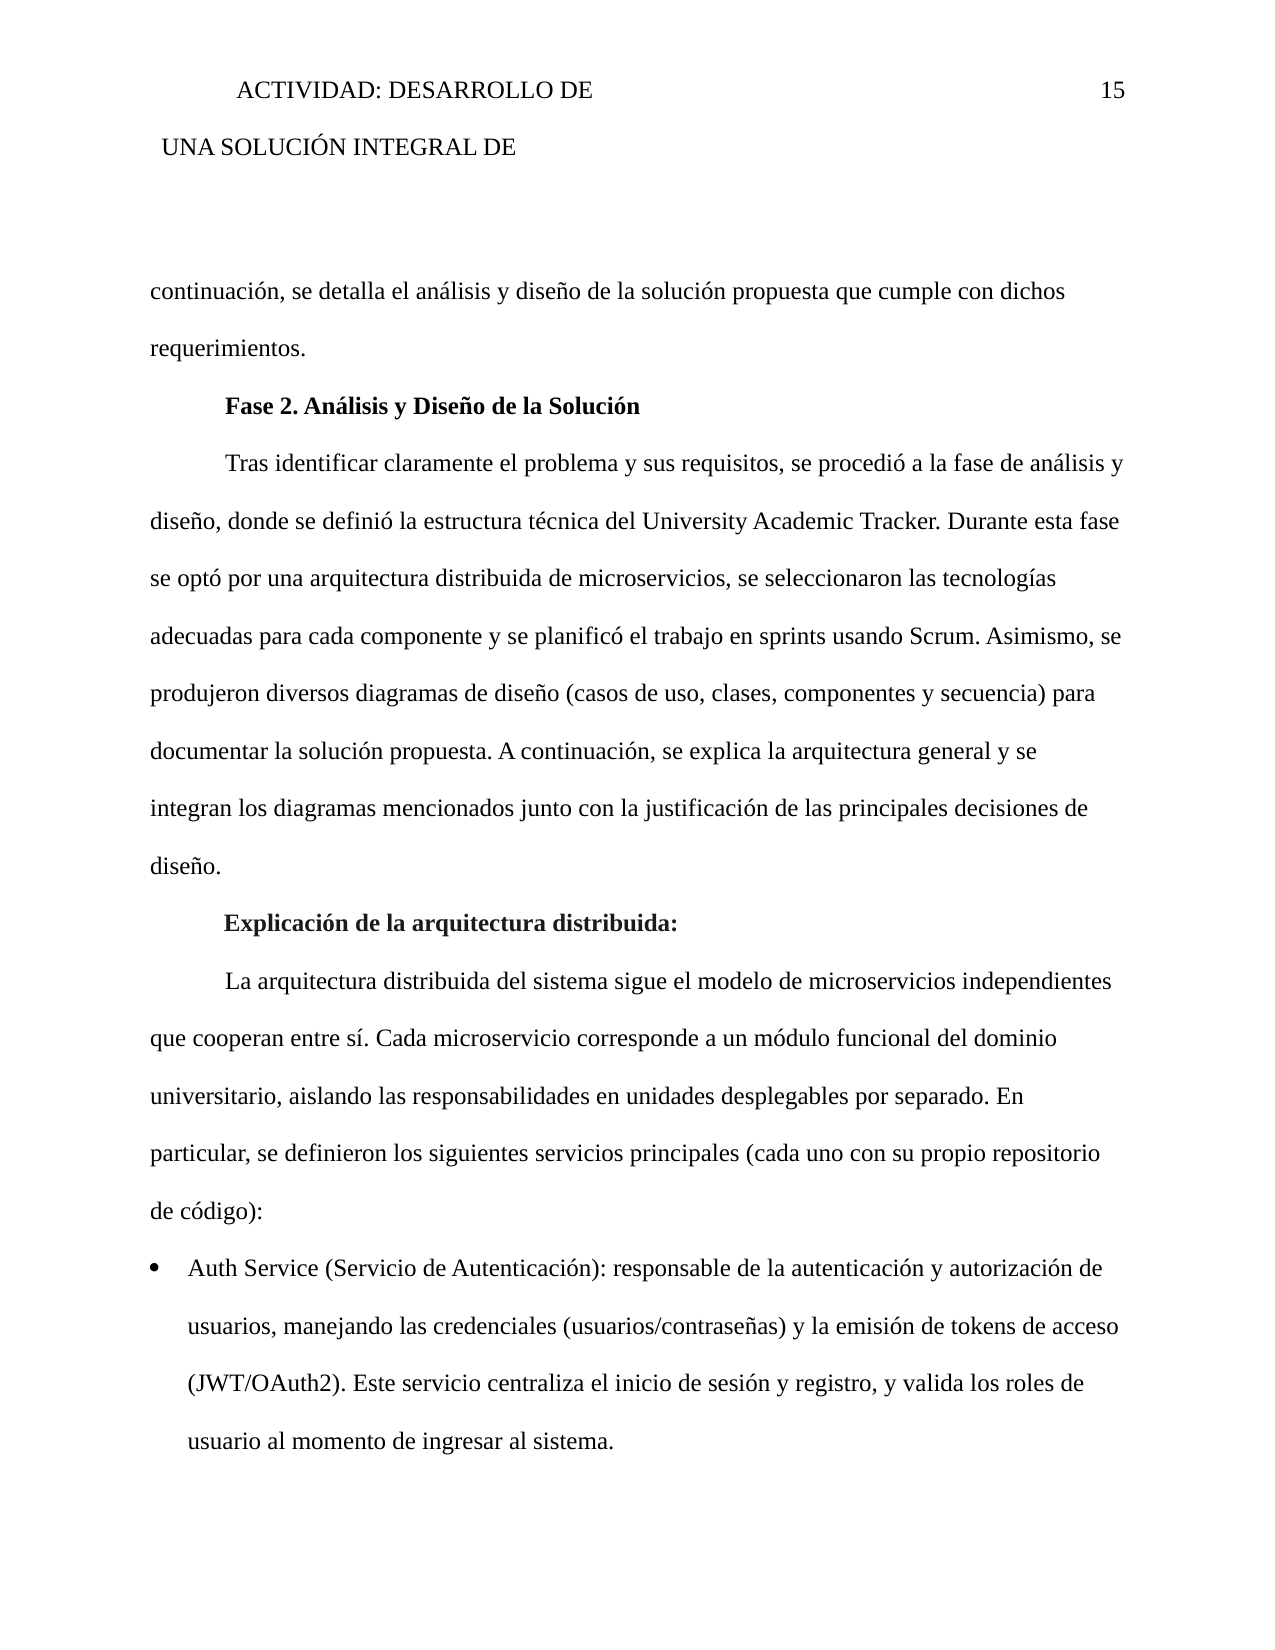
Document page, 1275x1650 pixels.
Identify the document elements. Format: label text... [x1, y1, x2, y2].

text Tras identificar claramente el problema y sus requisitos, se procedió a la fase de análisis y diseño, donde se definió la estructura técnica del University Academic Tracker. Durante esta fase se optó por una arquitectura distribuida de microservicios, se seleccionaron las tecnologías adecuadas para cada componente y se planificó el trabajo en sprints usando Scrum. Asimismo, se produjeron diversos diagramas de diseño (casos de uso, clases, componentes y secuencia) para documentar la solución propuesta. A continuación, se explica la arquitectura general y se integran los diagramas mencionados junto con la justificación de las principales decisiones de diseño. [150, 448, 1125, 880]
list Auth Service (Servicio de Autenticación): responsable de la autenticación y autorización de usuarios, manejando las credenciales (usuarios/contraseñas) y la emisión de tokens de acceso (JWT/OAuth2). Este servicio centraliza el inicio de sesión y registro, y valida los roles de usuario al momento de ingresar al sistema. [150, 1253, 1125, 1455]
subtitle Fase 2. Análisis y Diseño de la Solución [150, 391, 1125, 420]
subtitle Explicación de la arquitectura distribuida: [224, 908, 1125, 937]
text La arquitectura distribuida del sistema sigue el modelo de microservicios independientes que cooperan entre sí. Cada microservicio corresponde a un módulo funcional del dominio universitario, aislando las responsabilidades en unidades desplegables por separado. En particular, se definieron los siguientes servicios principales (cada uno con su propio repositorio de código): [150, 966, 1125, 1225]
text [150, 276, 1125, 362]
